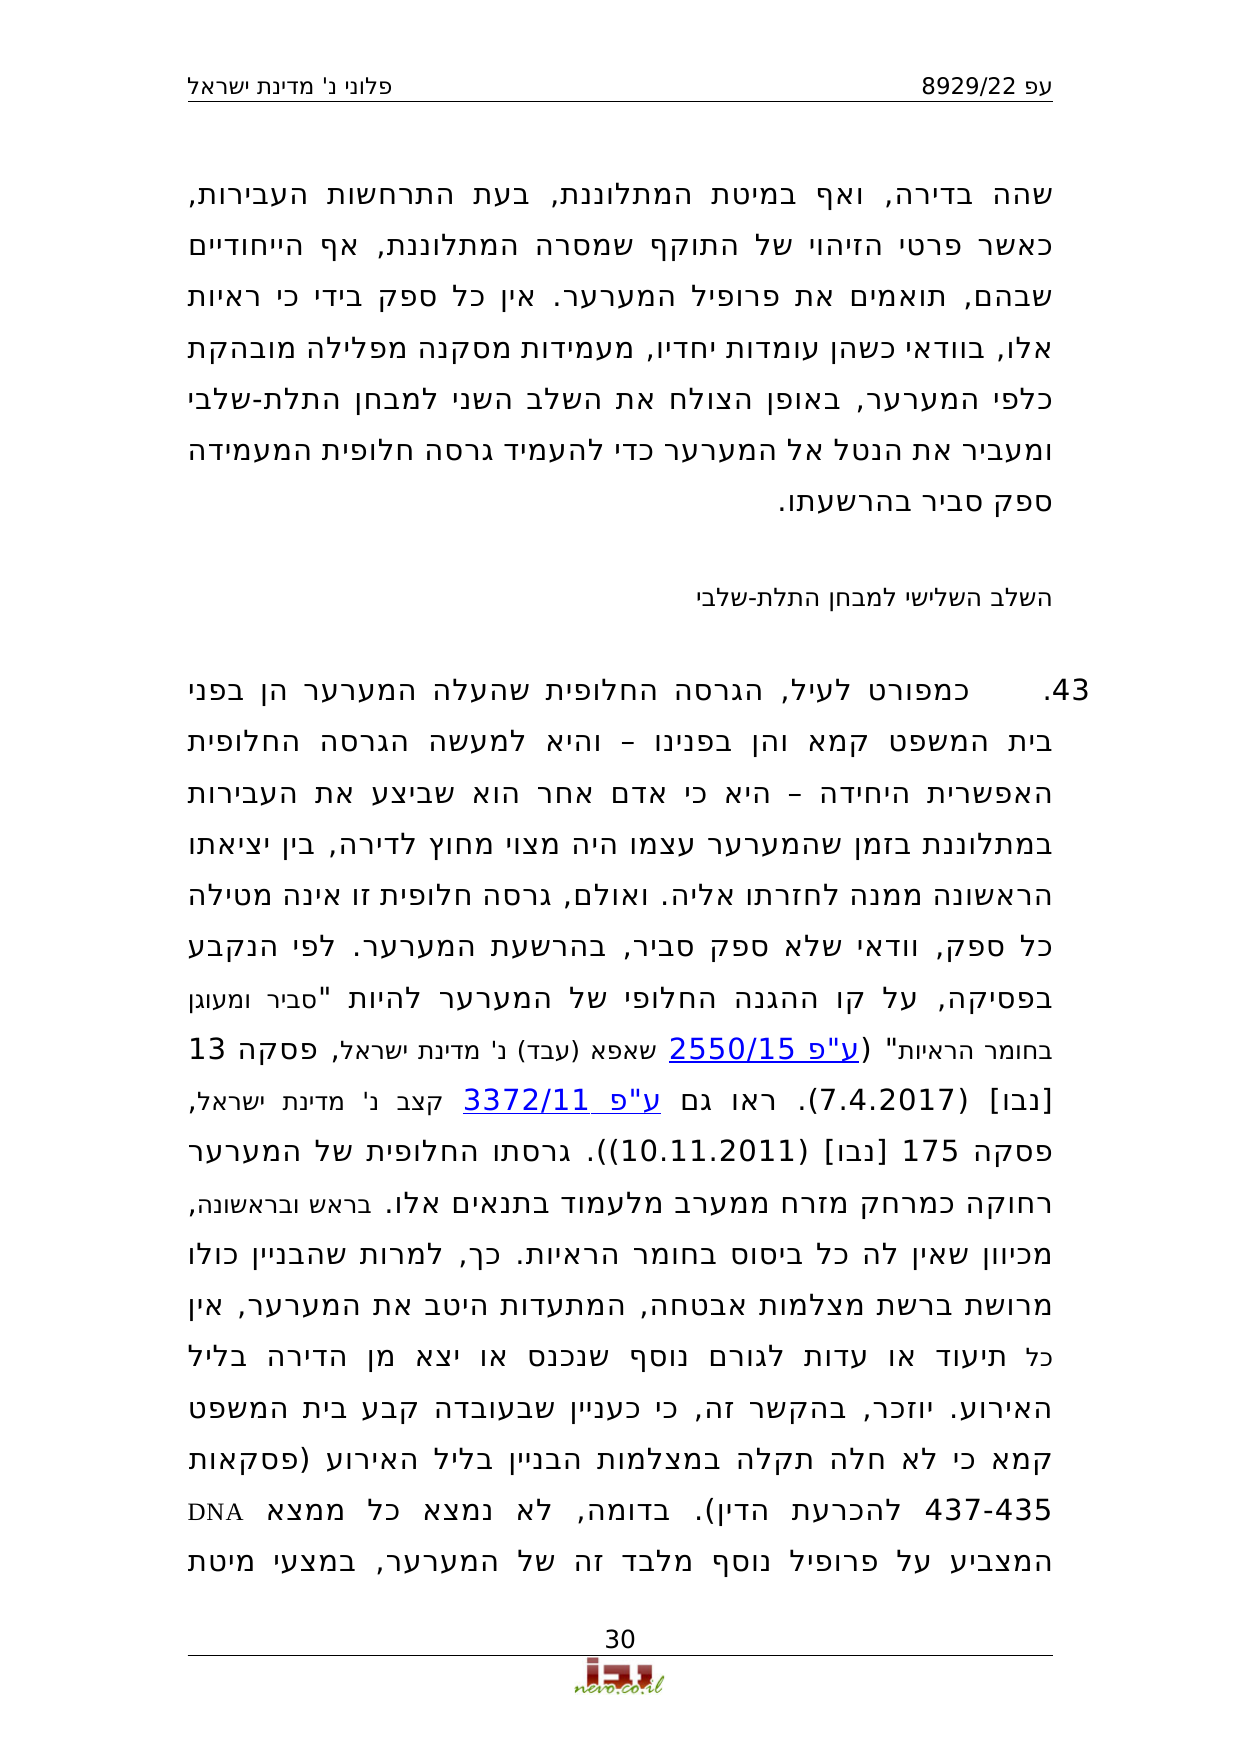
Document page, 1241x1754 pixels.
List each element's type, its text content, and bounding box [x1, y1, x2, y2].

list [187, 177, 1053, 519]
picture [574, 1657, 666, 1695]
text השלב השלישי למבחן התלת-שלבי [187, 583, 1053, 612]
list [187, 673, 1053, 1579]
